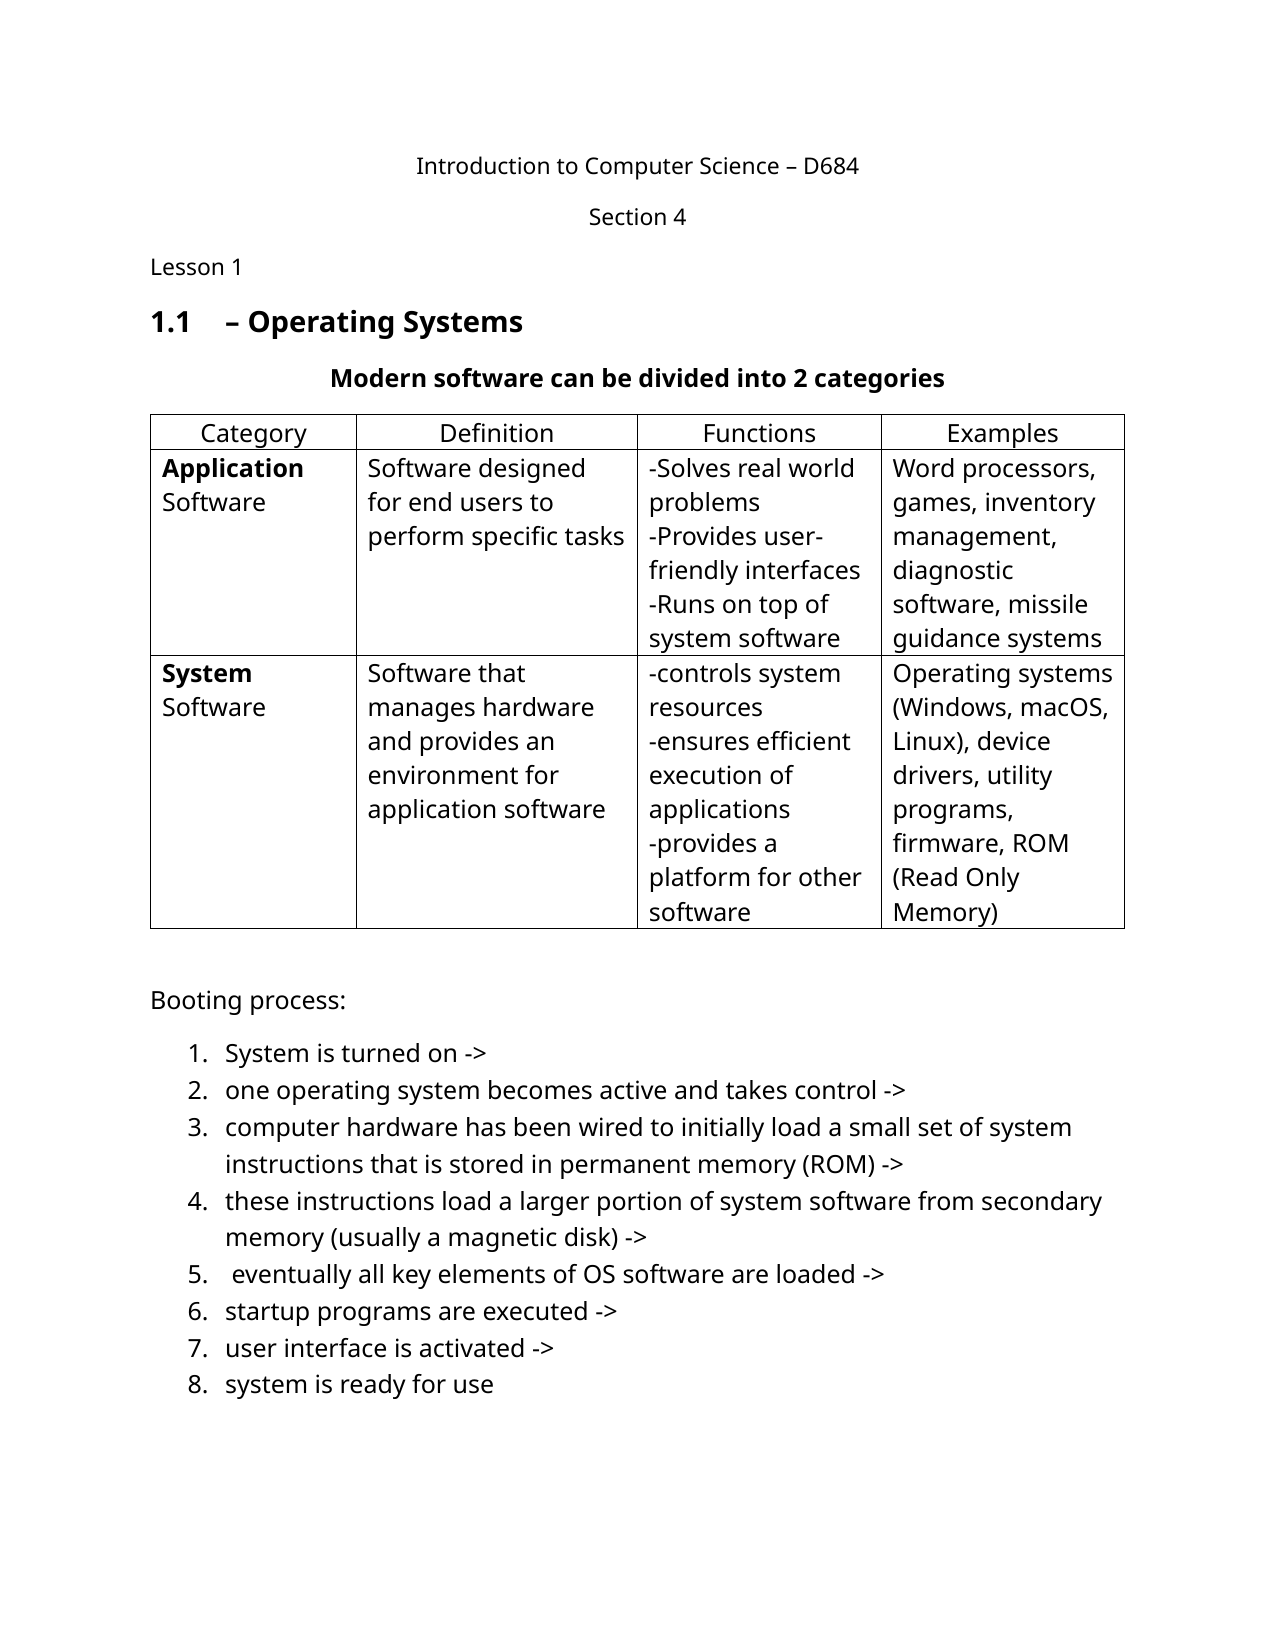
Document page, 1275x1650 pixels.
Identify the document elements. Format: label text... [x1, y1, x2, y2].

text Booting process: [150, 983, 1125, 1017]
table_cell -Solves real world problems -Provides user-friendly interfaces -Runs on top of system software [638, 450, 881, 655]
list these instructions load a larger portion of system software from secondary memory (usually a magnetic disk) -> [187, 1183, 1125, 1254]
list computer hardware has been wired to initially load a small set of system instructions that is stored in permanent memory (ROM) -> [187, 1110, 1125, 1181]
text Introduction to Computer Science – D684 [150, 150, 1125, 181]
table_header Category [151, 415, 356, 449]
table_header Examples [882, 415, 1124, 449]
text Section 4 [150, 200, 1125, 232]
table_header Functions [638, 415, 881, 449]
table_cell Software designed for end users to perform specific tasks [357, 450, 637, 655]
text Lesson 1 [150, 251, 1125, 282]
list eventually all key elements of OS software are loaded -> [187, 1257, 1125, 1291]
text Modern software can be divided into 2 categories [150, 361, 1125, 395]
list – Operating Systems [150, 301, 1125, 341]
list user interface is activated -> [187, 1330, 1125, 1364]
table_cell System Software [151, 656, 356, 928]
table_cell Operating systems (Windows, macOS, Linux), device drivers, utility programs, firmware, ROM (Read Only Memory) [882, 656, 1124, 928]
list startup programs are executed -> [187, 1293, 1125, 1328]
table_cell -controls system resources -ensures efficient execution of applications -provides a platform for other software [638, 656, 881, 928]
table_header Definition [357, 415, 637, 449]
list System is turned on -> [187, 1036, 1125, 1070]
table_cell Word processors, games, inventory management, diagnostic software, missile guidance systems [882, 450, 1124, 655]
table_cell Software that manages hardware and provides an environment for application software [357, 656, 637, 928]
list system is ready for use [187, 1367, 1125, 1401]
table_cell Application Software [151, 450, 356, 655]
list one operating system becomes active and takes control -> [187, 1073, 1125, 1107]
